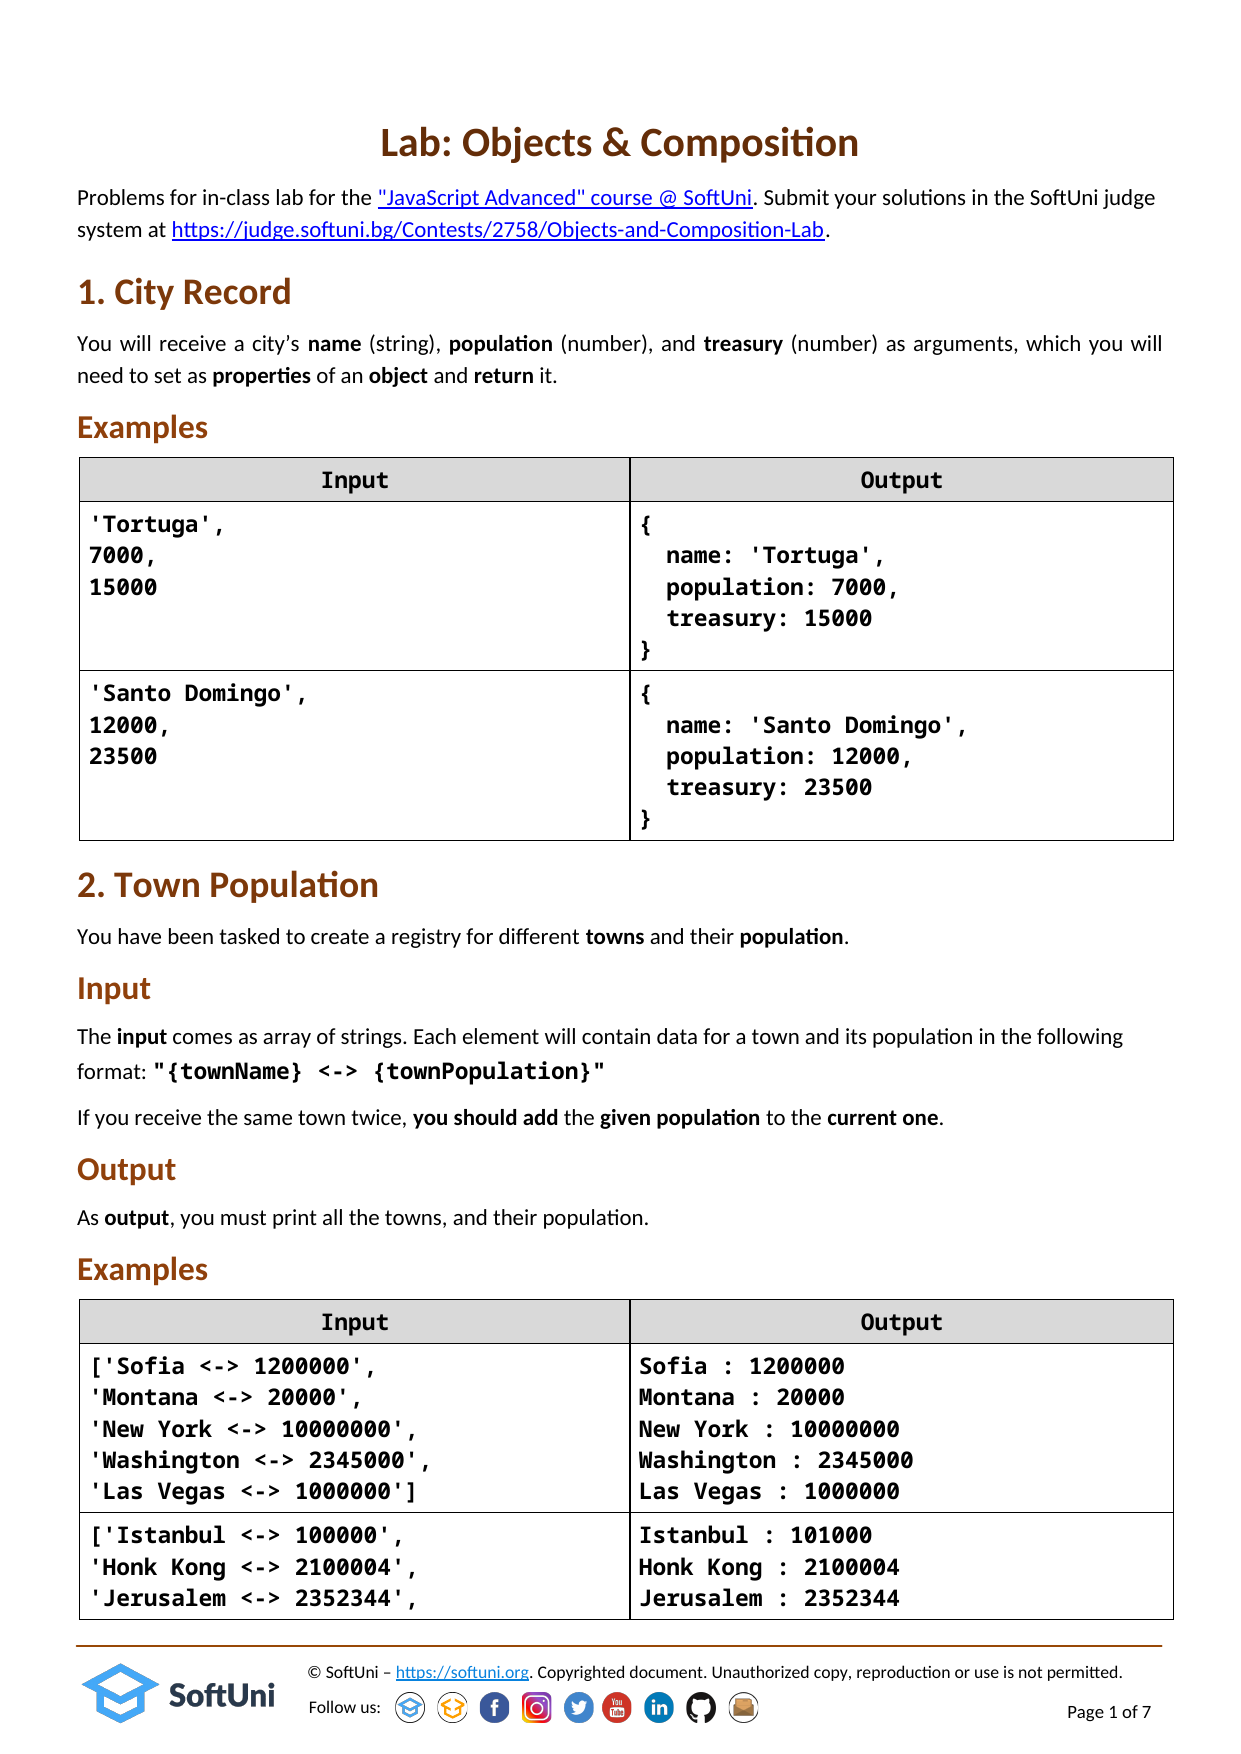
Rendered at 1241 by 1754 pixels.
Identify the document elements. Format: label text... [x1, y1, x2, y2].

table_cell ['Sofia <-> 1200000', 'Montana <-> 20000', 'New York <-> 10000000', 'Washington <-> 2345000', 'Las Vegas <-> 1000000'] [80, 1344, 629, 1512]
picture [658, 1705, 667, 1714]
table_cell { name: 'Tortuga', population: 7000, treasury: 15000 } [631, 502, 1173, 670]
table_header Input [80, 458, 629, 501]
text Problems for in-class lab for the "JavaScript Advanced" course @ SoftUni. Submit your solutions in the SoftUni judge system at https://judge.softuni.bg/Contests/2758/Objects-and-Composition-Lab. [77, 183, 1163, 243]
text As output, you must print all the towns, and their population. [77, 1203, 1163, 1231]
subtitle Town Population [77, 861, 1163, 907]
picture [644, 1692, 653, 1701]
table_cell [631, 1513, 1173, 1619]
picture [75, 1658, 281, 1729]
table_cell 'Santo Domingo', 12000, 23500 [80, 671, 629, 839]
picture [728, 1692, 759, 1723]
table_header Output [631, 458, 1173, 501]
text You will receive a city’s name (string), population (number), and treasury (number) as arguments, which you will need to set as properties of an object and return it. [77, 329, 1163, 389]
picture [479, 1692, 510, 1723]
subtitle Examples [77, 406, 1163, 447]
picture [564, 1692, 594, 1723]
table_cell 'Tortuga', 7000, 15000 [80, 502, 629, 670]
table_header Input [80, 1300, 629, 1343]
table_header Output [631, 1300, 1173, 1343]
text You have been tasked to create a registry for different towns and their population. [77, 922, 1163, 951]
subtitle Lab: Objects & Composition [77, 116, 1163, 167]
subtitle Examples [77, 1248, 1163, 1289]
table_cell { name: 'Santo Domingo', population: 12000, treasury: 23500 } [631, 671, 1173, 839]
text The input comes as array of strings. Each element will contain data for a town and its population in the following format: "{townName} <-> {townPopulation}" [77, 1022, 1163, 1086]
picture [665, 1714, 674, 1723]
picture [644, 1714, 653, 1723]
subtitle Input [77, 967, 1163, 1008]
picture [686, 1692, 716, 1723]
picture [522, 1692, 552, 1723]
subtitle Output [77, 1148, 1163, 1189]
table_cell Sofia : 1200000 Montana : 20000 New York : 10000000 Washington : 2345000 Las Vegas : 1000000 [631, 1344, 1173, 1512]
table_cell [80, 1513, 629, 1619]
picture [602, 1692, 632, 1723]
picture [395, 1692, 425, 1723]
subtitle City Record [77, 268, 1163, 314]
picture [437, 1692, 468, 1723]
picture [665, 1692, 674, 1701]
text If you receive the same town twice, you should add the given population to the current one. [77, 1103, 1163, 1131]
